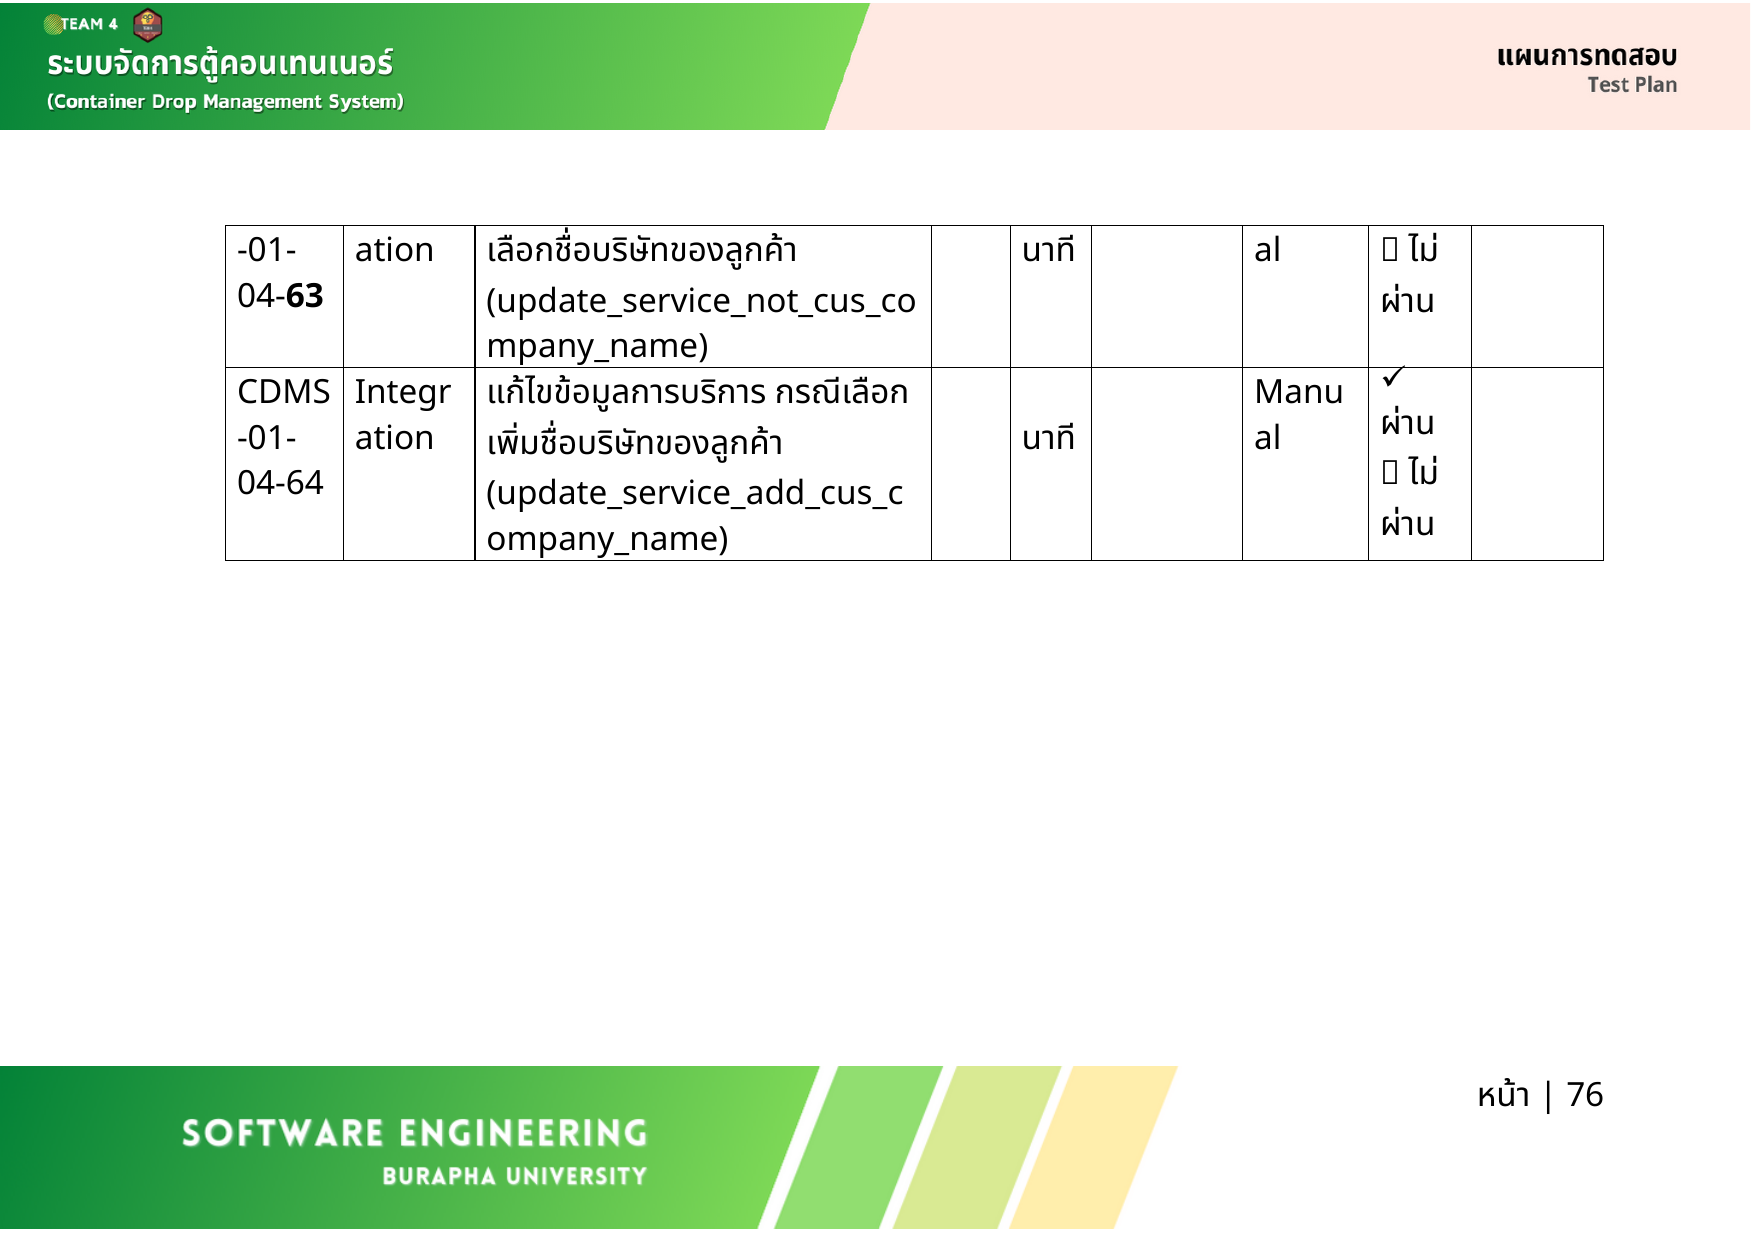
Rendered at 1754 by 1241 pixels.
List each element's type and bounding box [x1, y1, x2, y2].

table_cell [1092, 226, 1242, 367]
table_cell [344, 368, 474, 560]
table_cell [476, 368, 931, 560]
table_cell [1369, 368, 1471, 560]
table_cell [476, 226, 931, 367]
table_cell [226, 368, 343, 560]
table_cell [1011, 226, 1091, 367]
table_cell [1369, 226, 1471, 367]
picture [0, 3, 1751, 130]
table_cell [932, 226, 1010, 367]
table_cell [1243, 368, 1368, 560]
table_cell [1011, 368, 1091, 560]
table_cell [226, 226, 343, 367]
picture [0, 1066, 1754, 1229]
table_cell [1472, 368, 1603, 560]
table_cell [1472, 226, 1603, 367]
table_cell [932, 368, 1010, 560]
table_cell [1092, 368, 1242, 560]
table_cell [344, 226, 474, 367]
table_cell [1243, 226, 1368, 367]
